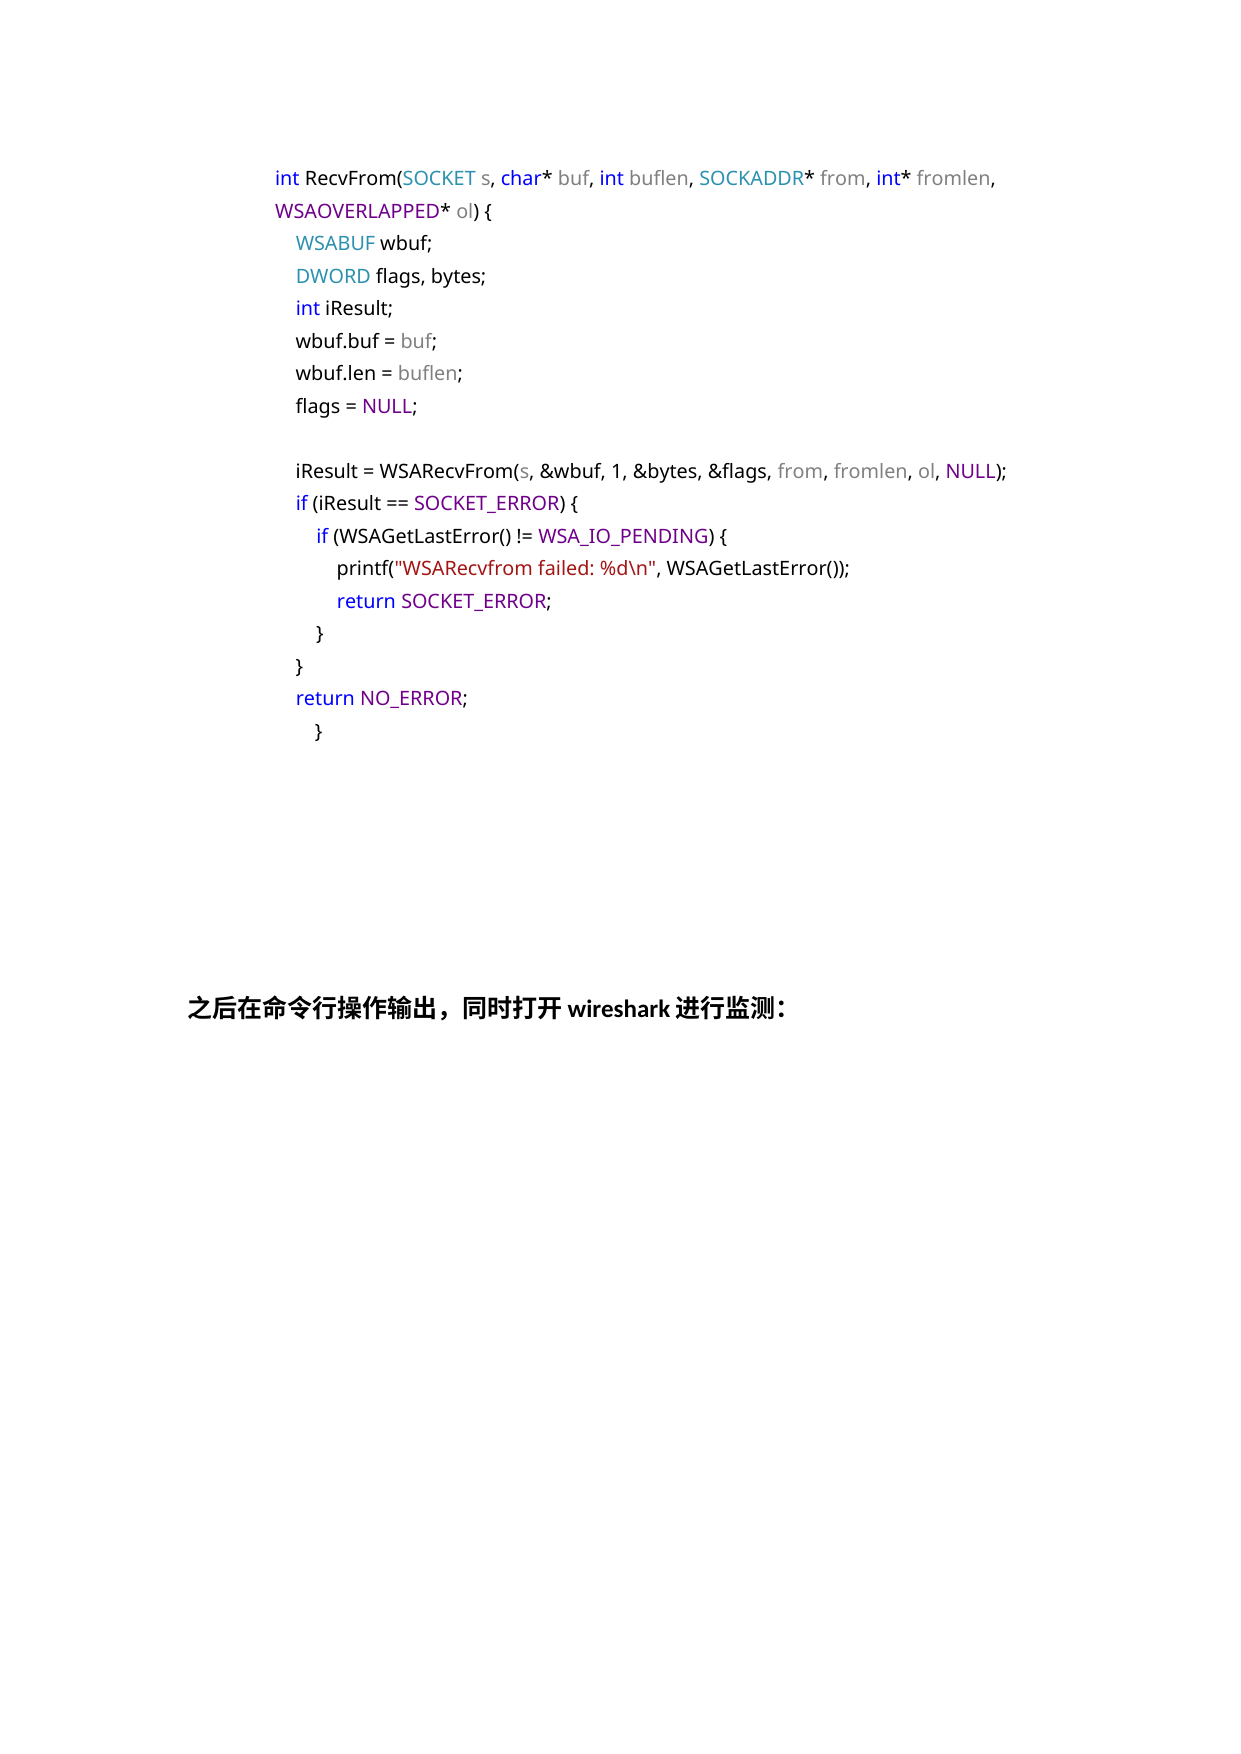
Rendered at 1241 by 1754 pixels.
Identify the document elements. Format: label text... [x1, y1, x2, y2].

text return NO_ERROR; [275, 682, 1053, 714]
text iResult = WSARecvFrom(s, &wbuf, 1, &bytes, &flags, from, fromlen, ol, NULL); [275, 454, 1053, 487]
text DWORD flags, bytes; [275, 259, 1053, 292]
text 之后在命令行操作输出，同时打开wireshark进行监测： [187, 974, 1053, 1039]
text int RecvFrom(SOCKET s, char* buf, int buflen, SOCKADDR* from, int* fromlen, WSAOVERLAPPED* ol) { [275, 162, 1053, 227]
text int iResult; [275, 292, 1053, 324]
text return SOCKET_ERROR; [275, 584, 1053, 617]
text wbuf.len = buflen; [275, 357, 1053, 389]
list } [275, 714, 1053, 747]
text WSABUF wbuf; [275, 227, 1053, 259]
text flags = NULL; [275, 389, 1053, 422]
text printf("WSARecvfrom failed: %d\n", WSAGetLastError()); [275, 552, 1053, 584]
text wbuf.buf = buf; [275, 324, 1053, 357]
text } [275, 649, 1053, 682]
text if (WSAGetLastError() != WSA_IO_PENDING) { [275, 519, 1053, 552]
text if (iResult == SOCKET_ERROR) { [275, 487, 1053, 519]
text } [275, 617, 1053, 649]
